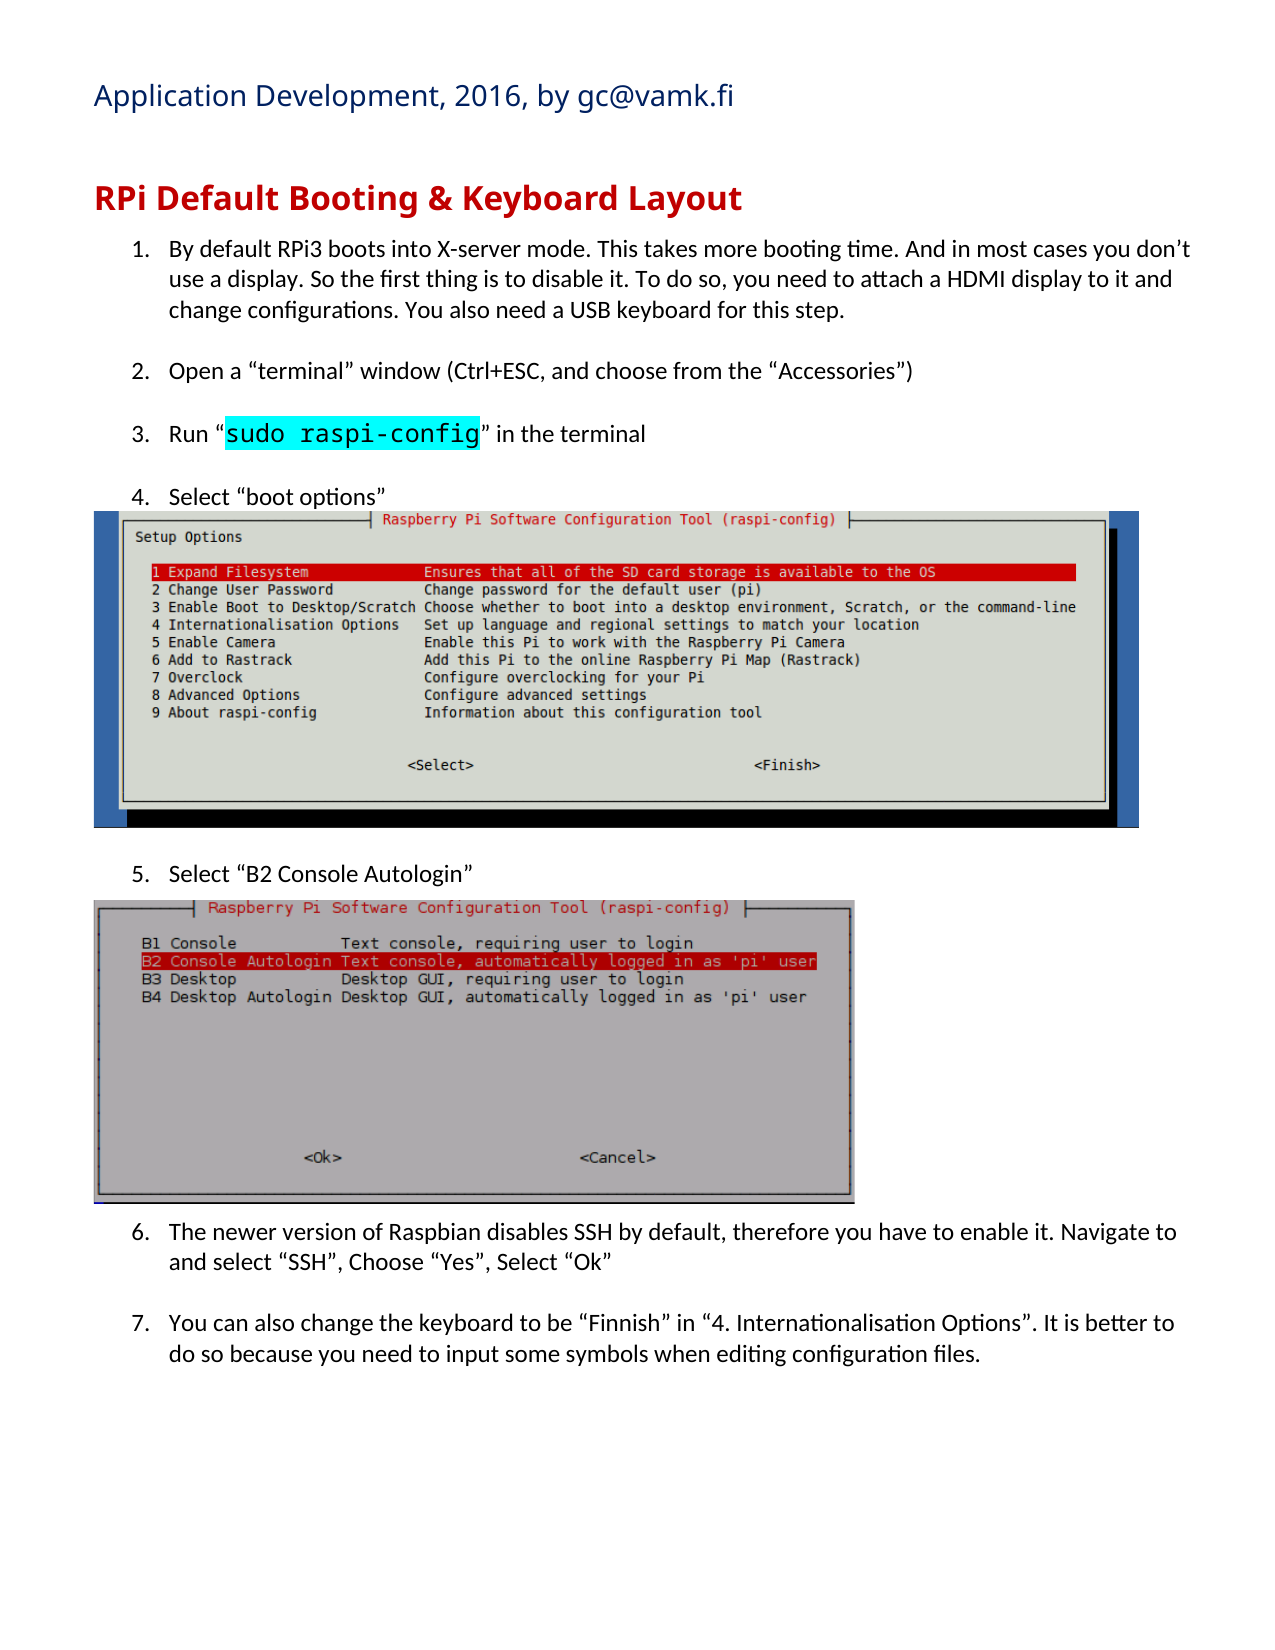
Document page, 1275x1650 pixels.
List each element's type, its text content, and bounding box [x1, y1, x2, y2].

list Select “boot options” [131, 481, 1200, 511]
list Run “sudo raspi-config” in the terminal [131, 416, 225, 450]
picture [93, 900, 855, 1204]
subtitle RPi Default Booting & Keyboard Layout [94, 175, 1200, 220]
list Open a “terminal” window (Ctrl+ESC, and choose from the “Accessories”) [131, 355, 1200, 386]
list You can also change the keyboard to be “Finnish” in “4. Internationalisation Options”. It is better to do so because you need to input some symbols when editing configuration files. [131, 1308, 1200, 1369]
list Run “sudo raspi-config” in the terminal [480, 416, 1200, 450]
list The newer version of Raspbian disables SSH by default, therefore you have to enable it. Navigate to and select “SSH”, Choose “Yes”, Select “Ok” [131, 1216, 1200, 1277]
list By default RPi3 boots into X-server mode. This takes more booting time. And in most cases you don’t use a display. So the first thing is to disable it. To do so, you need to attach a HDMI display to it and change configurations. You also need a USB keyboard for this step. [131, 233, 1200, 324]
picture [93, 511, 1139, 828]
list Select “B2 Console Autologin” [131, 858, 1200, 888]
